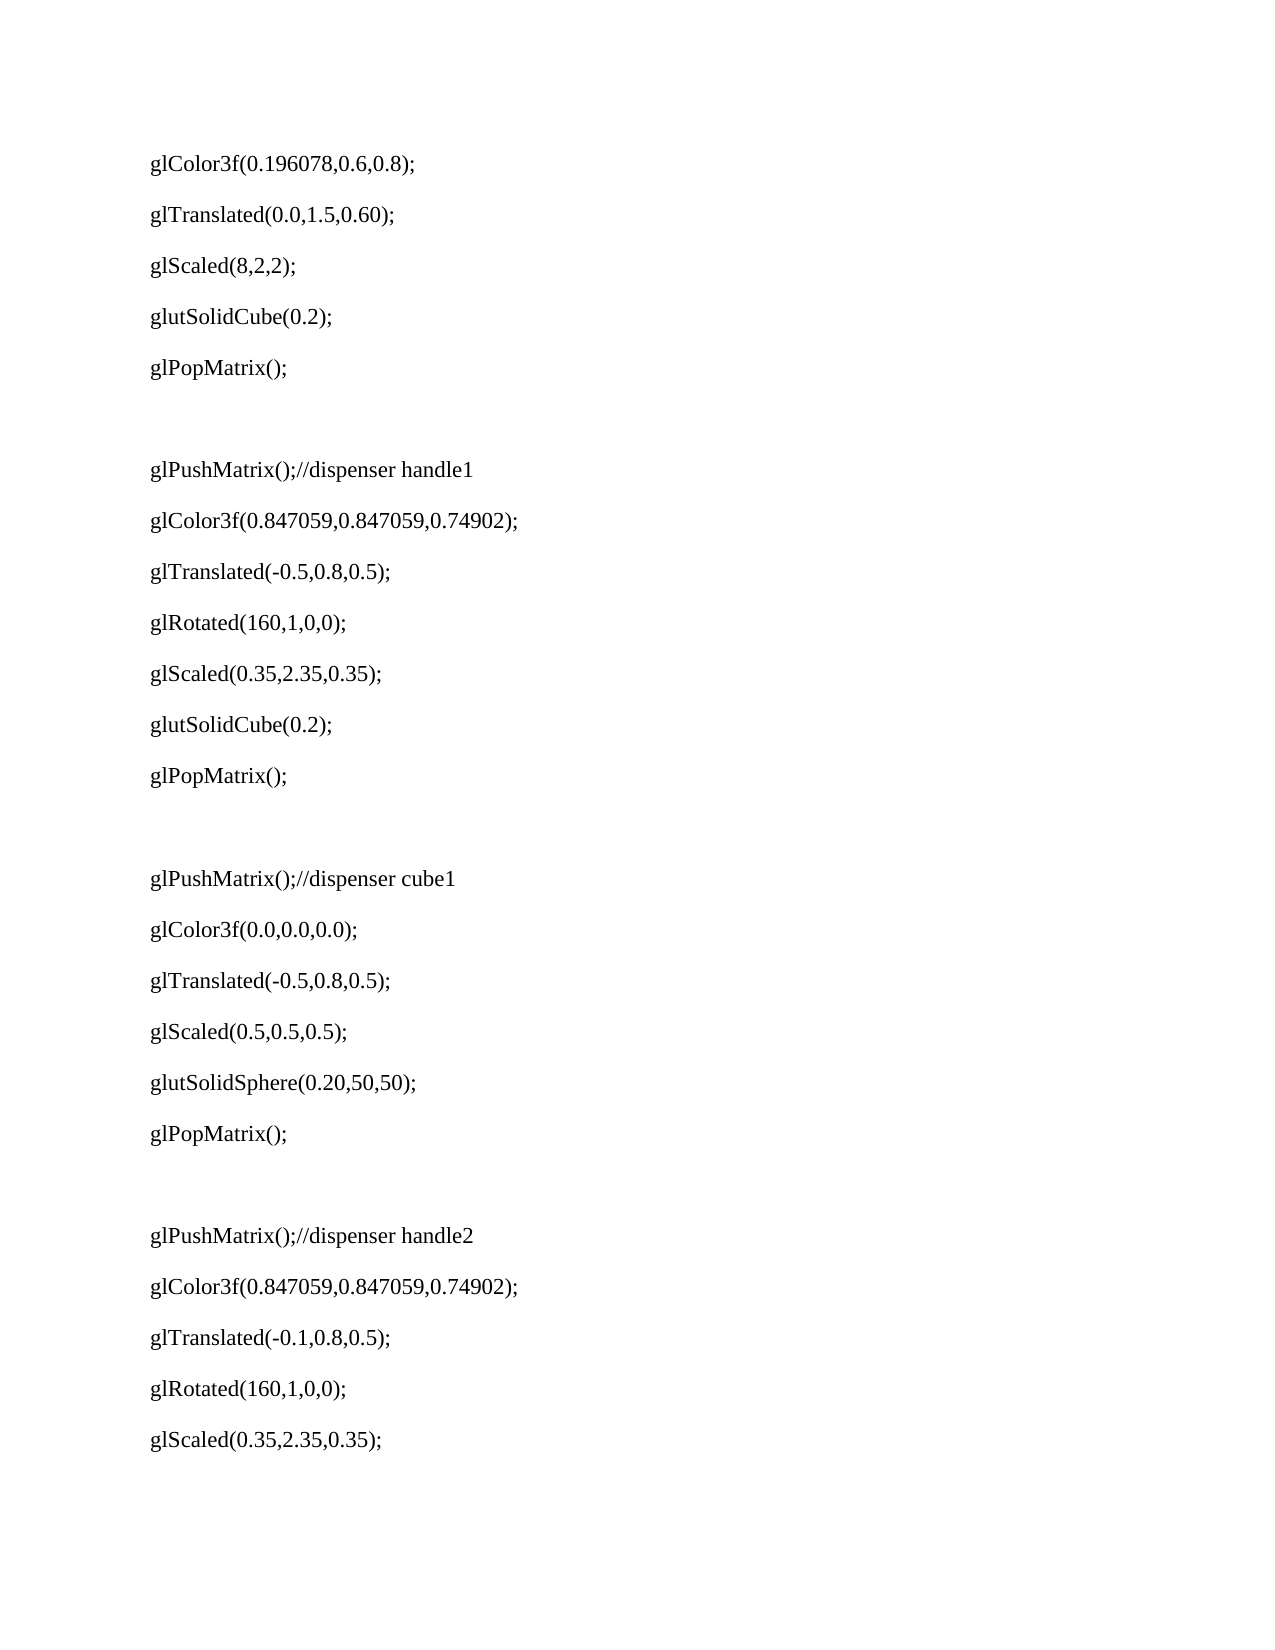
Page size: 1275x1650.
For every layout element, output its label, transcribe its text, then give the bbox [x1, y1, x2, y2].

text glPopMatrix(); [150, 1120, 1125, 1146]
text glRotated(160,1,0,0); [150, 1375, 1125, 1401]
text glColor3f(0.847059,0.847059,0.74902); [150, 1273, 1125, 1299]
text glTranslated(-0.5,0.8,0.5); [150, 967, 1125, 993]
text glTranslated(-0.1,0.8,0.5); [150, 1324, 1125, 1350]
text glRotated(160,1,0,0); [150, 609, 1125, 636]
text glColor3f(0.847059,0.847059,0.74902); [150, 507, 1125, 534]
text glScaled(0.35,2.35,0.35); [150, 1426, 1125, 1452]
text glPushMatrix();//dispenser handle2 [150, 1222, 1125, 1248]
text glPopMatrix(); [150, 762, 1125, 789]
text glScaled(0.35,2.35,0.35); [150, 660, 1125, 687]
text glColor3f(0.196078,0.6,0.8); [150, 150, 1125, 176]
text glColor3f(0.0,0.0,0.0); [150, 916, 1125, 942]
text glutSolidCube(0.2); [150, 711, 1125, 738]
text glutSolidSphere(0.20,50,50); [150, 1069, 1125, 1095]
text glTranslated(-0.5,0.8,0.5); [150, 558, 1125, 585]
text glPushMatrix();//dispenser cube1 [150, 864, 1125, 891]
text glScaled(8,2,2); [150, 252, 1125, 278]
text glPushMatrix();//dispenser handle1 [150, 456, 1125, 483]
text glTranslated(0.0,1.5,0.60); [150, 201, 1125, 227]
text glPopMatrix(); [150, 354, 1125, 381]
text glutSolidCube(0.2); [150, 303, 1125, 329]
text glScaled(0.5,0.5,0.5); [150, 1018, 1125, 1044]
